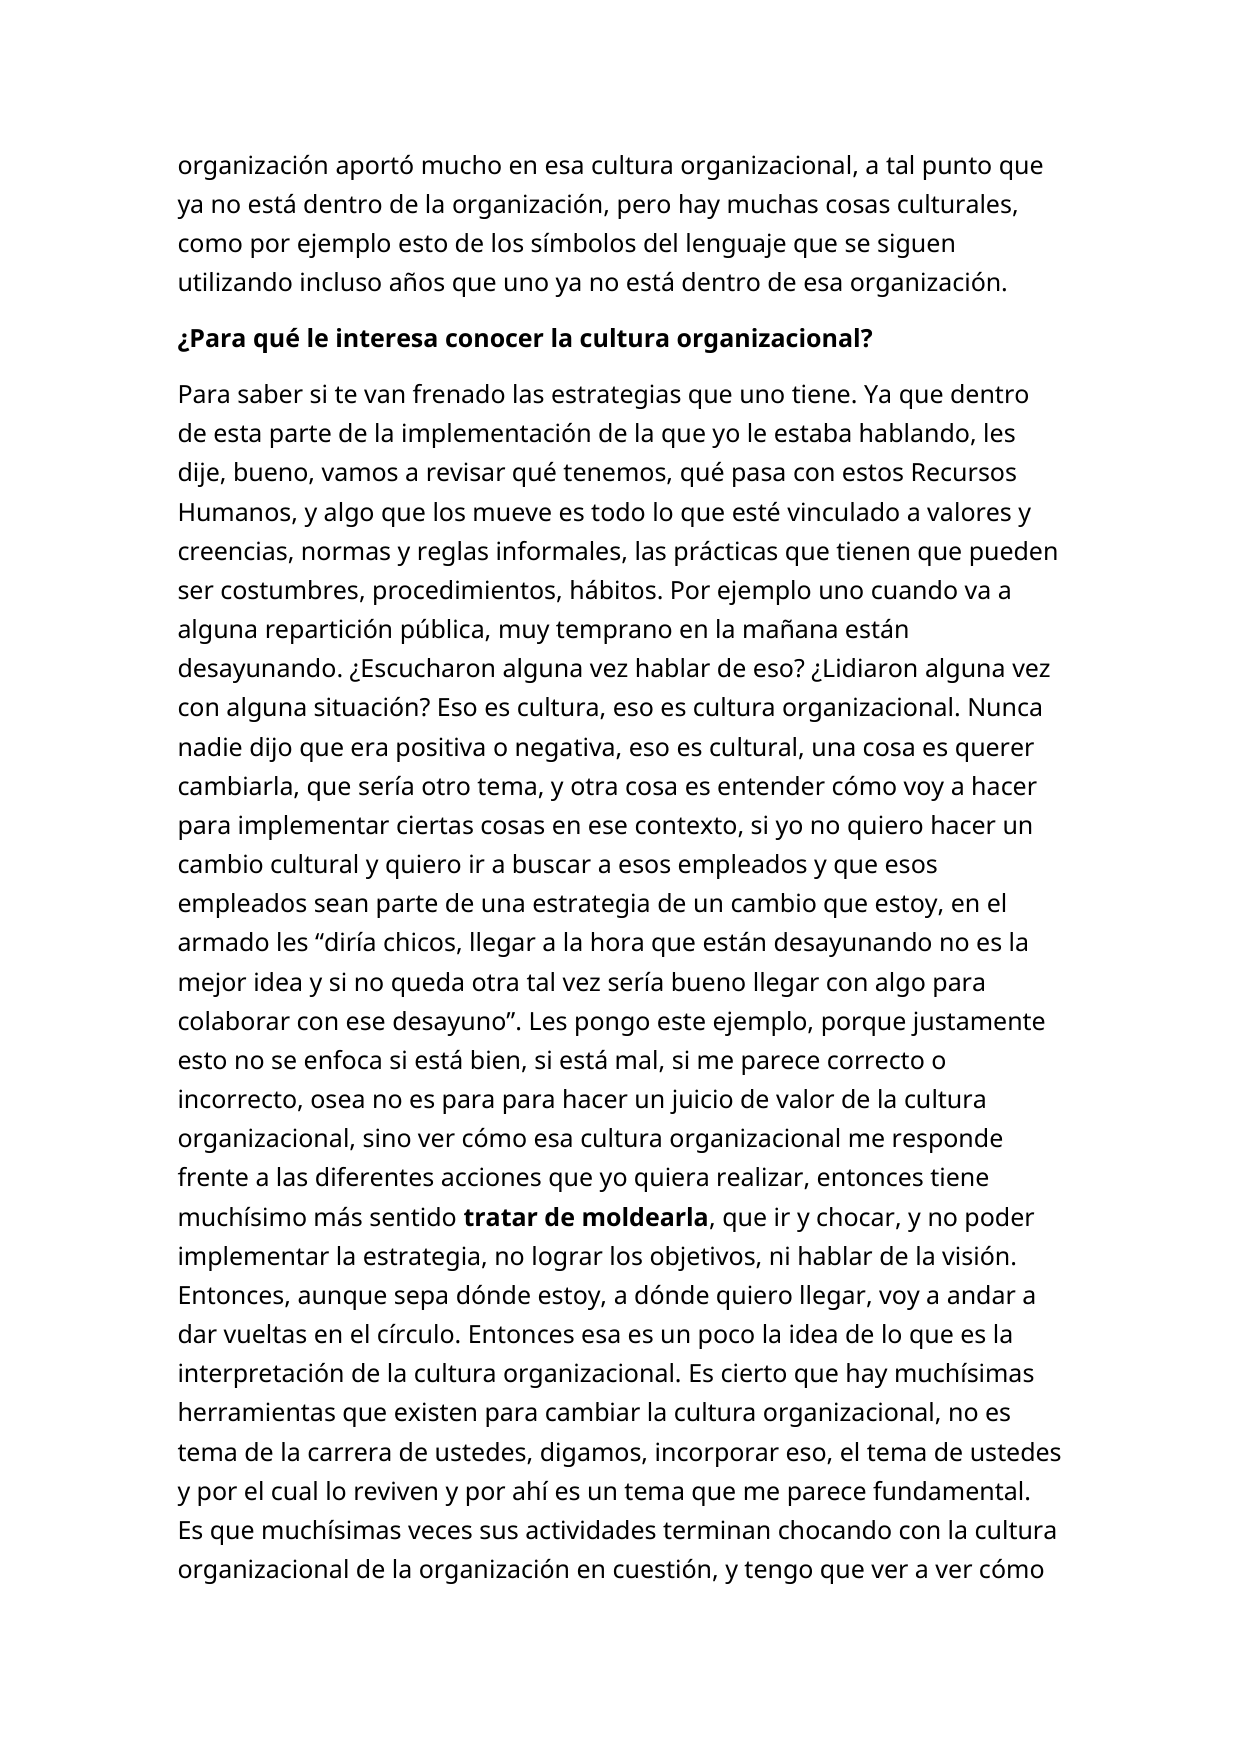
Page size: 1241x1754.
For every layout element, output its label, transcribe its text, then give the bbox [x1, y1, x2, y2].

text ¿Para qué le interesa conocer la cultura organizacional? [177, 321, 1063, 355]
